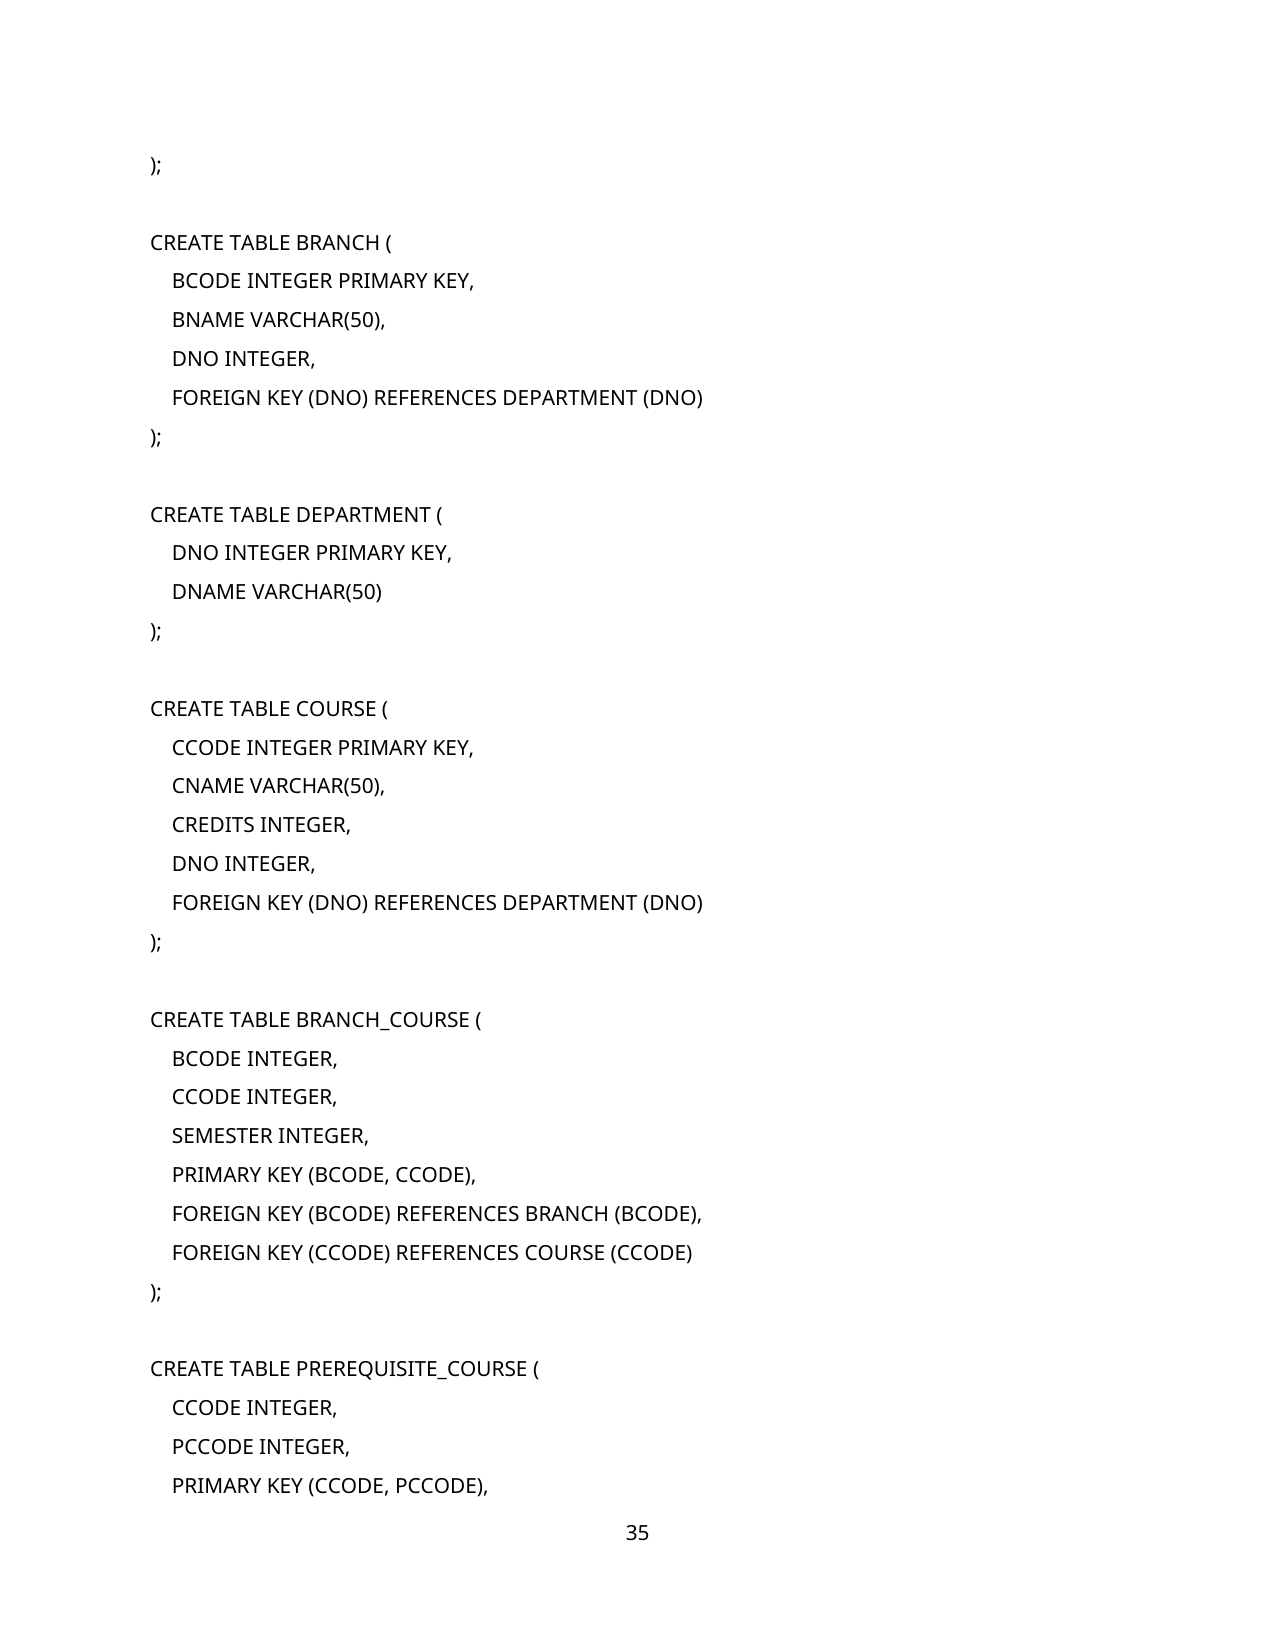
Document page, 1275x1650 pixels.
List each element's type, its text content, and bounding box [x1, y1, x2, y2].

text CREATE TABLE BRANCH ( [150, 228, 1125, 256]
text ); [150, 616, 1125, 645]
text CREDITS INTEGER, [150, 811, 1125, 839]
text CREATE TABLE DEPARTMENT ( [150, 500, 1125, 528]
text ); [150, 150, 1125, 178]
text ); [150, 1277, 1125, 1305]
text FOREIGN KEY (CCODE) REFERENCES COURSE (CCODE) [150, 1238, 1125, 1266]
text BNAME VARCHAR(50), [150, 305, 1125, 334]
text DNAME VARCHAR(50) [150, 577, 1125, 606]
text CCODE INTEGER PRIMARY KEY, [150, 733, 1125, 761]
text CNAME VARCHAR(50), [150, 772, 1125, 800]
text CCODE INTEGER, [150, 1082, 1125, 1111]
text PCCODE INTEGER, [150, 1432, 1125, 1461]
text FOREIGN KEY (DNO) REFERENCES DEPARTMENT (DNO) [150, 888, 1125, 917]
text ); [150, 422, 1125, 450]
text DNO INTEGER, [150, 344, 1125, 373]
text DNO INTEGER, [150, 849, 1125, 878]
text ); [150, 927, 1125, 956]
text CREATE TABLE PREREQUISITE_COURSE ( [150, 1354, 1125, 1383]
text CCODE INTEGER, [150, 1393, 1125, 1422]
text FOREIGN KEY (BCODE) REFERENCES BRANCH (BCODE), [150, 1199, 1125, 1227]
text SEMESTER INTEGER, [150, 1121, 1125, 1150]
text PRIMARY KEY (BCODE, CCODE), [150, 1160, 1125, 1189]
text DNO INTEGER PRIMARY KEY, [150, 538, 1125, 567]
text PRIMARY KEY (CCODE, PCCODE), [150, 1471, 1125, 1499]
text BCODE INTEGER, [150, 1044, 1125, 1072]
text CREATE TABLE BRANCH_COURSE ( [150, 1005, 1125, 1033]
text FOREIGN KEY (DNO) REFERENCES DEPARTMENT (DNO) [150, 383, 1125, 412]
text CREATE TABLE COURSE ( [150, 694, 1125, 722]
text BCODE INTEGER PRIMARY KEY, [150, 267, 1125, 295]
